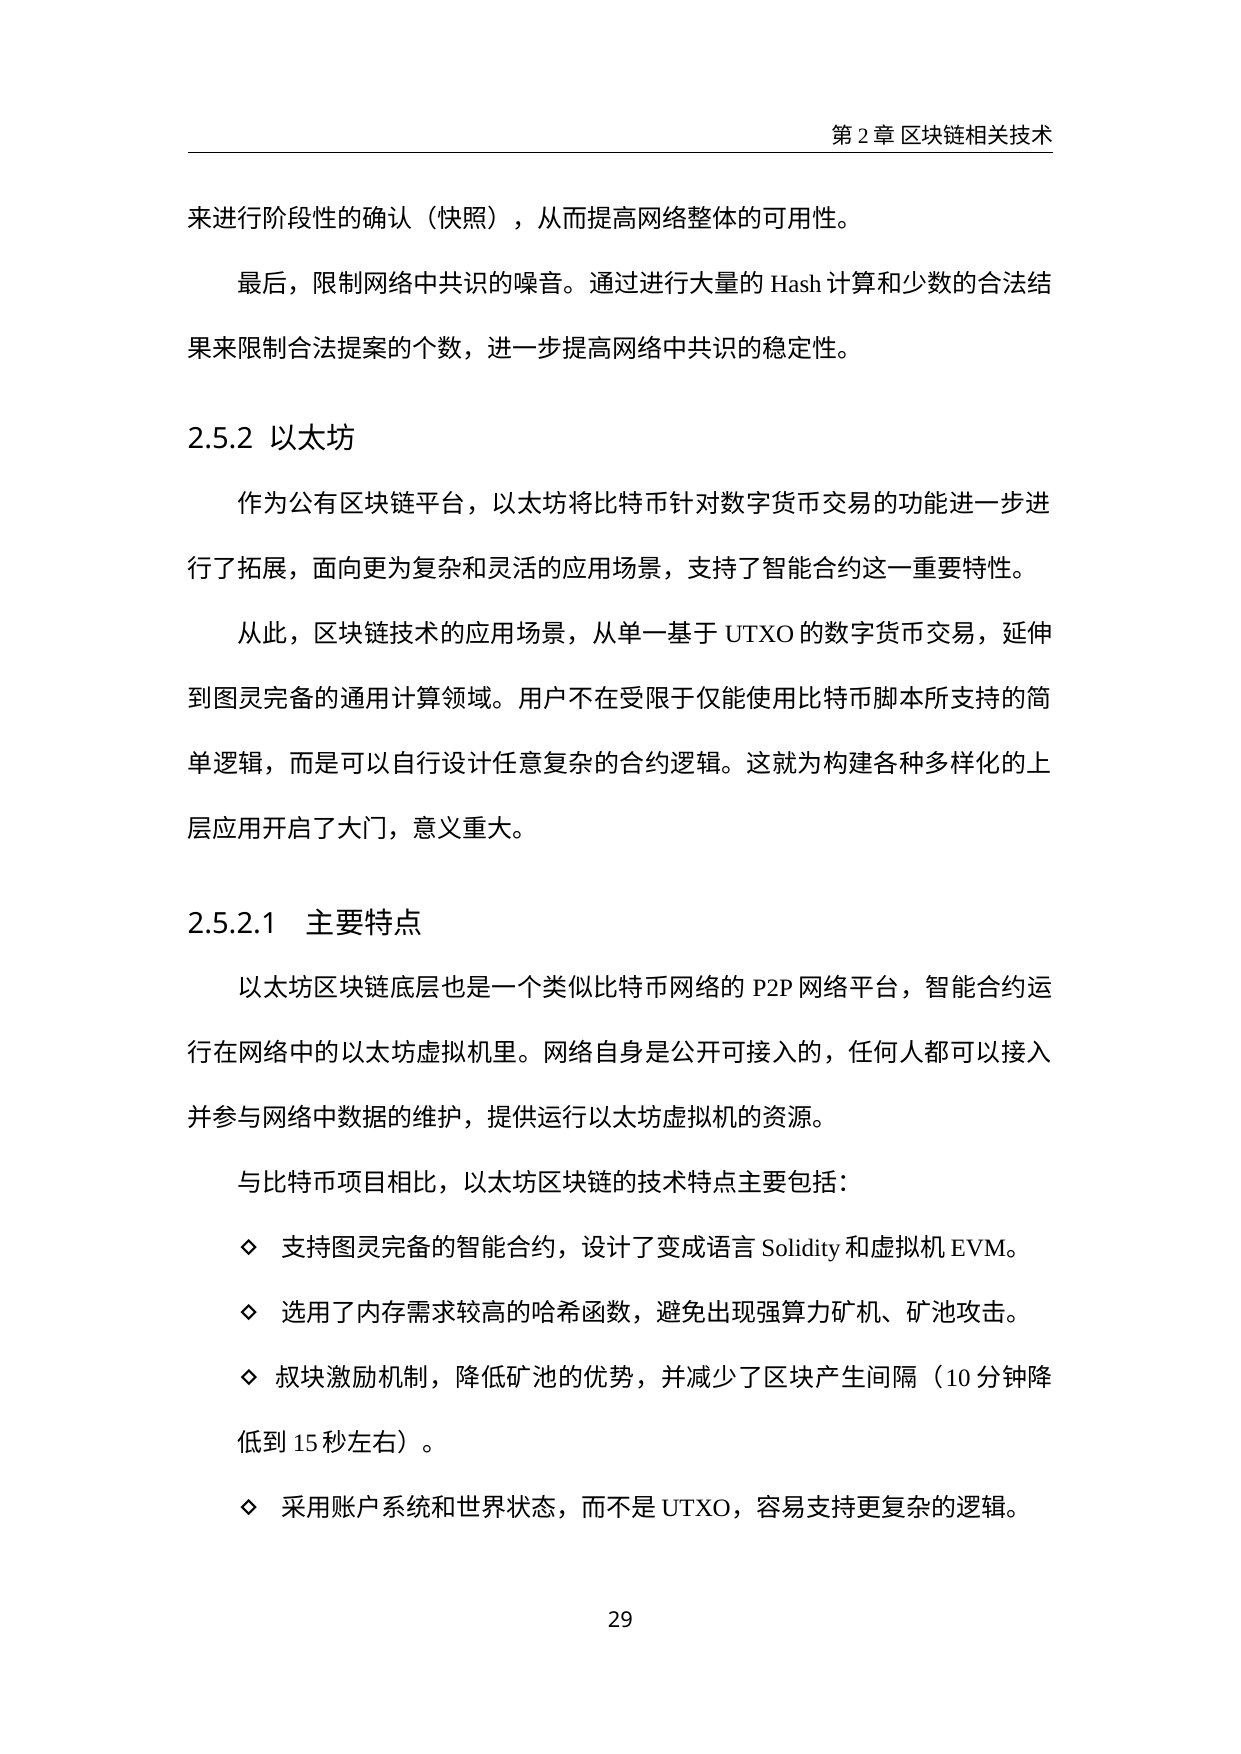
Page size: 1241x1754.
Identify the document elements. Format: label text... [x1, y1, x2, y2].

text 以太坊区块链底层也是一个类似比特币网络的P2P网络平台，智能合约运行在网络中的以太坊虚拟机里。网络自身是公开可接入的，任何人都可以接入并参与网络中数据的维护，提供运行以太坊虚拟机的资源。 [187, 953, 1053, 1148]
text 从此，区块链技术的应用场景，从单一基于UTXO的数字货币交易，延伸到图灵完备的通用计算领域。用户不在受限于仅能使用比特币脚本所支持的简单逻辑，而是可以自行设计任意复杂的合约逻辑。这就为构建各种多样化的上层应用开启了大门，意义重大。 [187, 599, 1053, 859]
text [187, 184, 1053, 249]
text 作为公有区块链平台，以太坊将比特币针对数字货币交易的功能进一步进行了拓展，面向更为复杂和灵活的应用场景，支持了智能合约这一重要特性。 [187, 469, 1053, 599]
list 选用了内存需求较高的哈希函数，避免出现强算力矿机、矿池攻击。 [237, 1278, 1053, 1343]
list 支持图灵完备的智能合约，设计了变成语言Solidity和虚拟机EVM。 [237, 1213, 1053, 1278]
list 叔块激励机制，降低矿池的优势，并减少了区块产生间隔（10分钟降低到15秒左右）。 [238, 1343, 1053, 1473]
subtitle 主要特点 [187, 888, 1053, 953]
text 最后，限制网络中共识的噪音。通过进行大量的Hash计算和少数的合法结果来限制合法提案的个数，进一步提高网络中共识的稳定性。 [187, 249, 1053, 379]
text 与比特币项目相比，以太坊区块链的技术特点主要包括： [187, 1148, 1053, 1213]
subtitle 以太坊 [187, 404, 1053, 469]
list 采用账户系统和世界状态，而不是UTXO，容易支持更复杂的逻辑。 [237, 1473, 1053, 1538]
